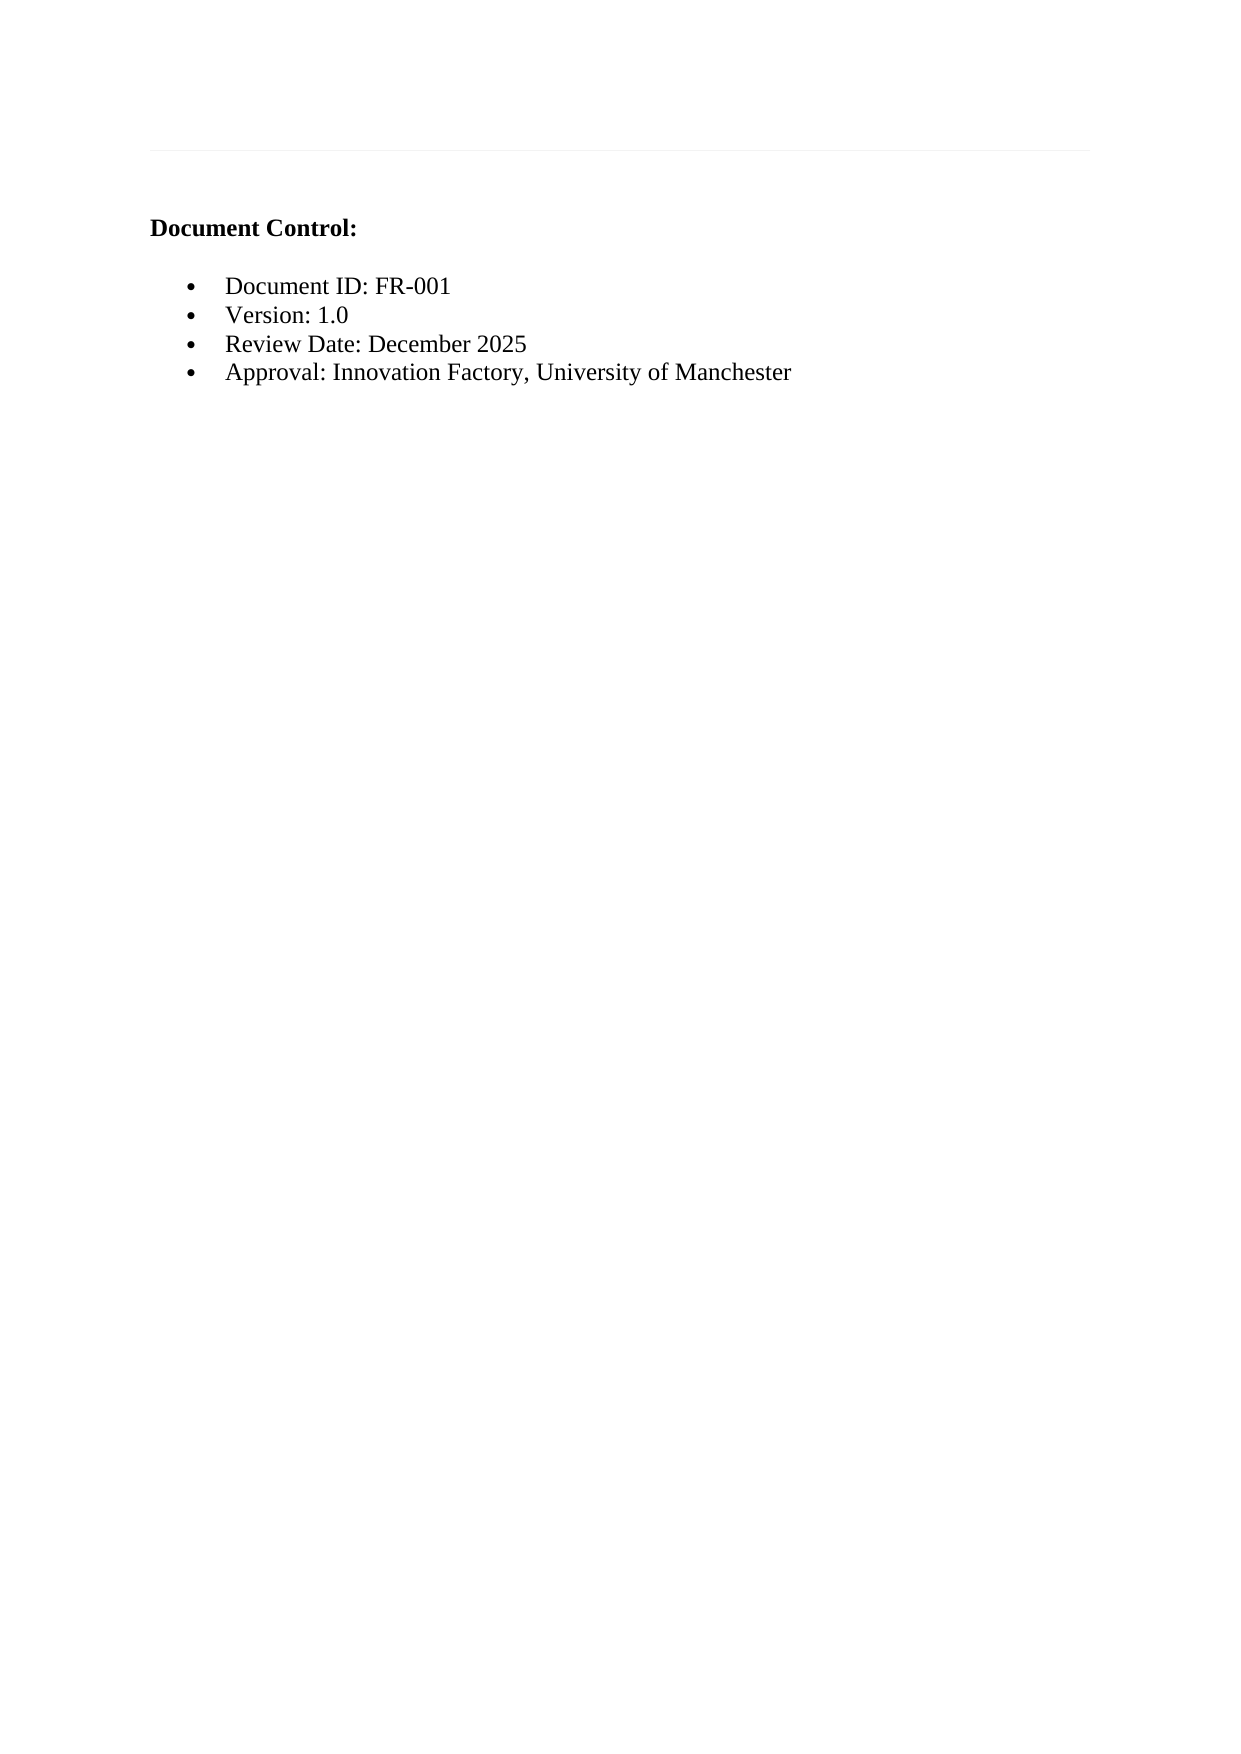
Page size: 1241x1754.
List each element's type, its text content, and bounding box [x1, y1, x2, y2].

list Approval: Innovation Factory, University of Manchester [187, 357, 1090, 386]
list Document ID: FR-001 [187, 271, 1090, 300]
text Document Control: [150, 213, 1090, 242]
list Version: 1.0 [187, 300, 1090, 329]
list Review Date: December 2025 [187, 329, 1090, 357]
